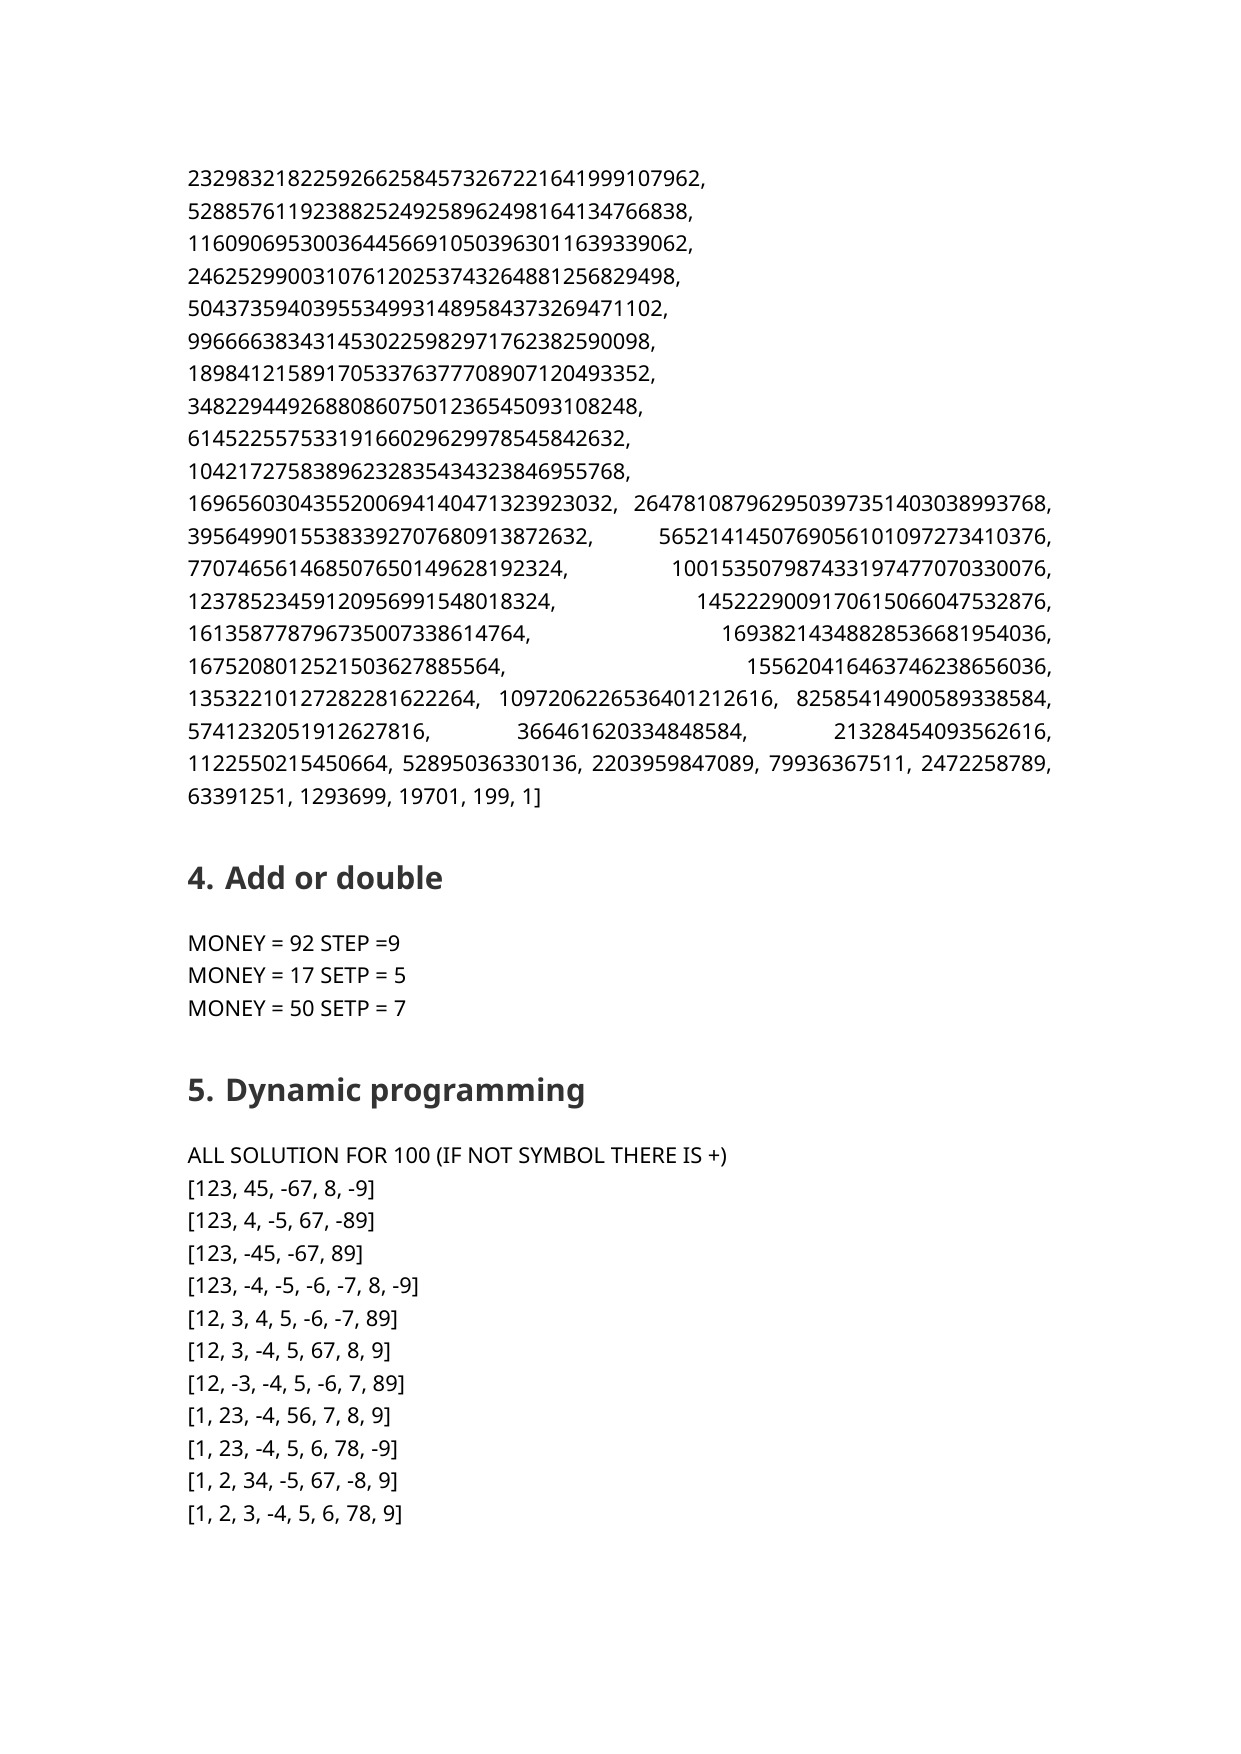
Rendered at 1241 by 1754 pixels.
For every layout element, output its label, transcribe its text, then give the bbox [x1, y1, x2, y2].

text [1, 2, 34, -5, 67, -8, 9] [187, 1464, 1053, 1496]
list Add or double [187, 844, 1053, 909]
text MONEY = 92 STEP =9 [187, 927, 1053, 959]
text [1, 23, -4, 56, 7, 8, 9] [187, 1399, 1053, 1431]
text [12, -3, -4, 5, -6, 7, 89] [187, 1366, 1053, 1399]
text [123, -45, -67, 89] [187, 1236, 1053, 1269]
text [1, 2, 3, -4, 5, 6, 78, 9] [187, 1496, 1053, 1529]
text ALL SOLUTION FOR 100 (IF NOT SYMBOL THERE IS +) [187, 1139, 1053, 1171]
text MONEY = 17 SETP = 5 [187, 959, 1053, 992]
text [1, 23, -4, 5, 6, 78, -9] [187, 1431, 1053, 1464]
text [123, 4, -5, 67, -89] [187, 1204, 1053, 1236]
list Dynamic programming [187, 1057, 1053, 1122]
text [12, 3, -4, 5, 67, 8, 9] [187, 1334, 1053, 1366]
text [187, 162, 1053, 812]
text [12, 3, 4, 5, -6, -7, 89] [187, 1301, 1053, 1334]
text MONEY = 50 SETP = 7 [187, 992, 1053, 1024]
text [123, -4, -5, -6, -7, 8, -9] [187, 1269, 1053, 1301]
text [123, 45, -67, 8, -9] [187, 1171, 1053, 1204]
